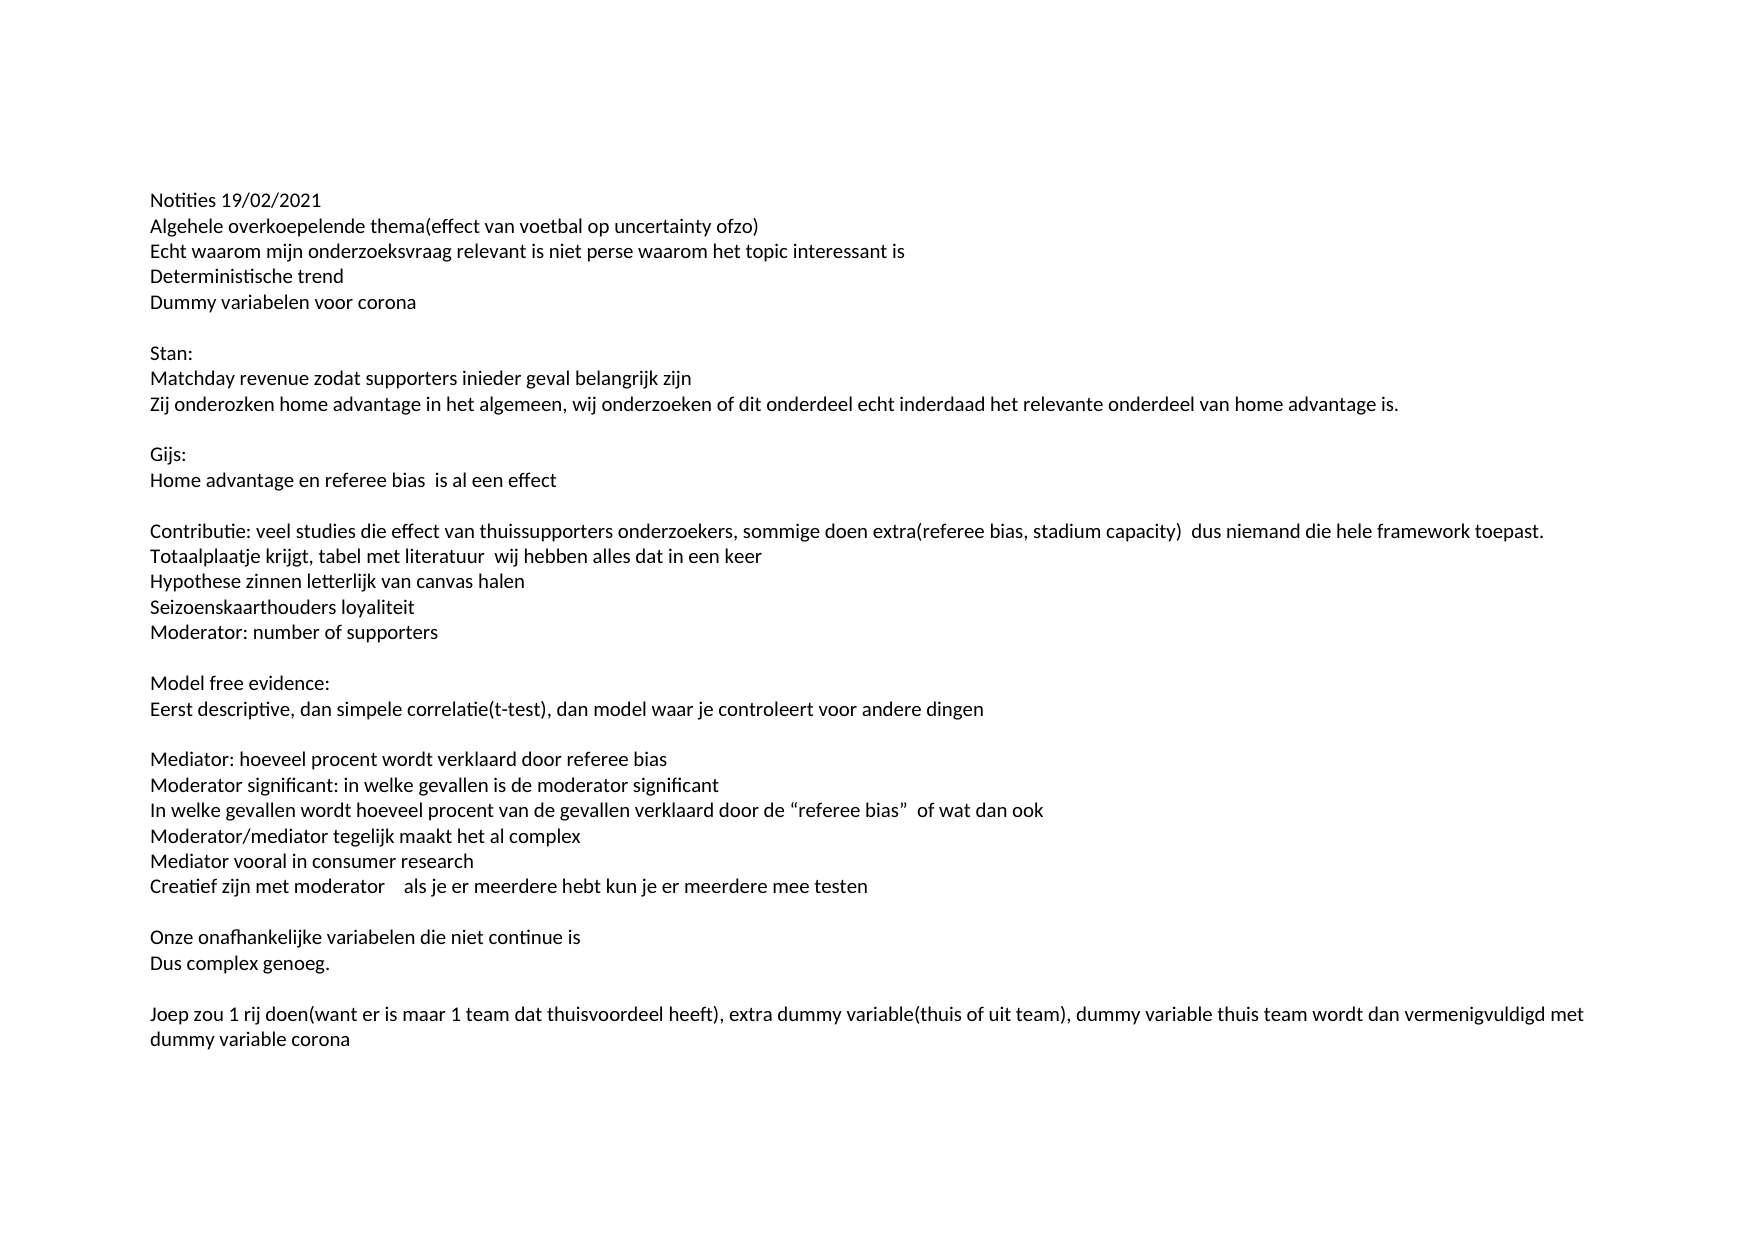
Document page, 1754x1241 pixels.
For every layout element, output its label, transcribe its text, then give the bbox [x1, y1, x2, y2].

text Moderator: number of supporters [150, 619, 1604, 645]
text Matchday revenue zodat supporters inieder geval belangrijk zijn [150, 365, 1604, 391]
text Joep zou 1 rij doen(want er is maar 1 team dat thuisvoordeel heeft), extra dummy variable(thuis of uit team), dummy variable thuis team wordt dan vermenigvuldigd met dummy variable corona [150, 1001, 1604, 1052]
text Zij onderozken home advantage in het algemeen, wij onderzoeken of dit onderdeel echt inderdaad het relevante onderdeel van home advantage is. [150, 391, 1604, 416]
text Seizoenskaarthouders loyaliteit [150, 594, 1604, 619]
text Eerst descriptive, dan simpele correlatie(t-test), dan model waar je controleert voor andere dingen [150, 696, 1604, 721]
text Contributie: veel studies die effect van thuissupporters onderzoekers, sommige doen extra(referee bias, stadium capacity) dus niemand die hele framework toepast. Totaalplaatje krijgt, tabel met literatuur wij hebben alles dat in een keer [150, 518, 1604, 569]
text Dus complex genoeg. [150, 950, 1604, 975]
text Moderator/mediator tegelijk maakt het al complex [150, 823, 1604, 848]
text Moderator significant: in welke gevallen is de moderator significant [150, 772, 1604, 797]
text In welke gevallen wordt hoeveel procent van de gevallen verklaard door de “referee bias” of wat dan ook [150, 797, 1604, 823]
text Echt waarom mijn onderzoeksvraag relevant is niet perse waarom het topic interessant is [150, 238, 1604, 264]
text Gijs: [150, 442, 1604, 467]
text Mediator vooral in consumer research [150, 848, 1604, 874]
text Dummy variabelen voor corona [150, 289, 1604, 314]
text Algehele overkoepelende thema(effect van voetbal op uncertainty ofzo) [150, 213, 1604, 238]
text Stan: [150, 340, 1604, 365]
text Notities 19/02/2021 [150, 187, 1604, 213]
text Mediator: hoeveel procent wordt verklaard door referee bias [150, 747, 1604, 772]
text Onze onafhankelijke variabelen die niet continue is [150, 924, 1604, 950]
text Model free evidence: [150, 670, 1604, 696]
text Hypothese zinnen letterlijk van canvas halen [150, 569, 1604, 594]
text Deterministische trend [150, 264, 1604, 289]
text Home advantage en referee bias is al een effect [150, 467, 1604, 492]
text Creatief zijn met moderator als je er meerdere hebt kun je er meerdere mee testen [150, 874, 1604, 899]
